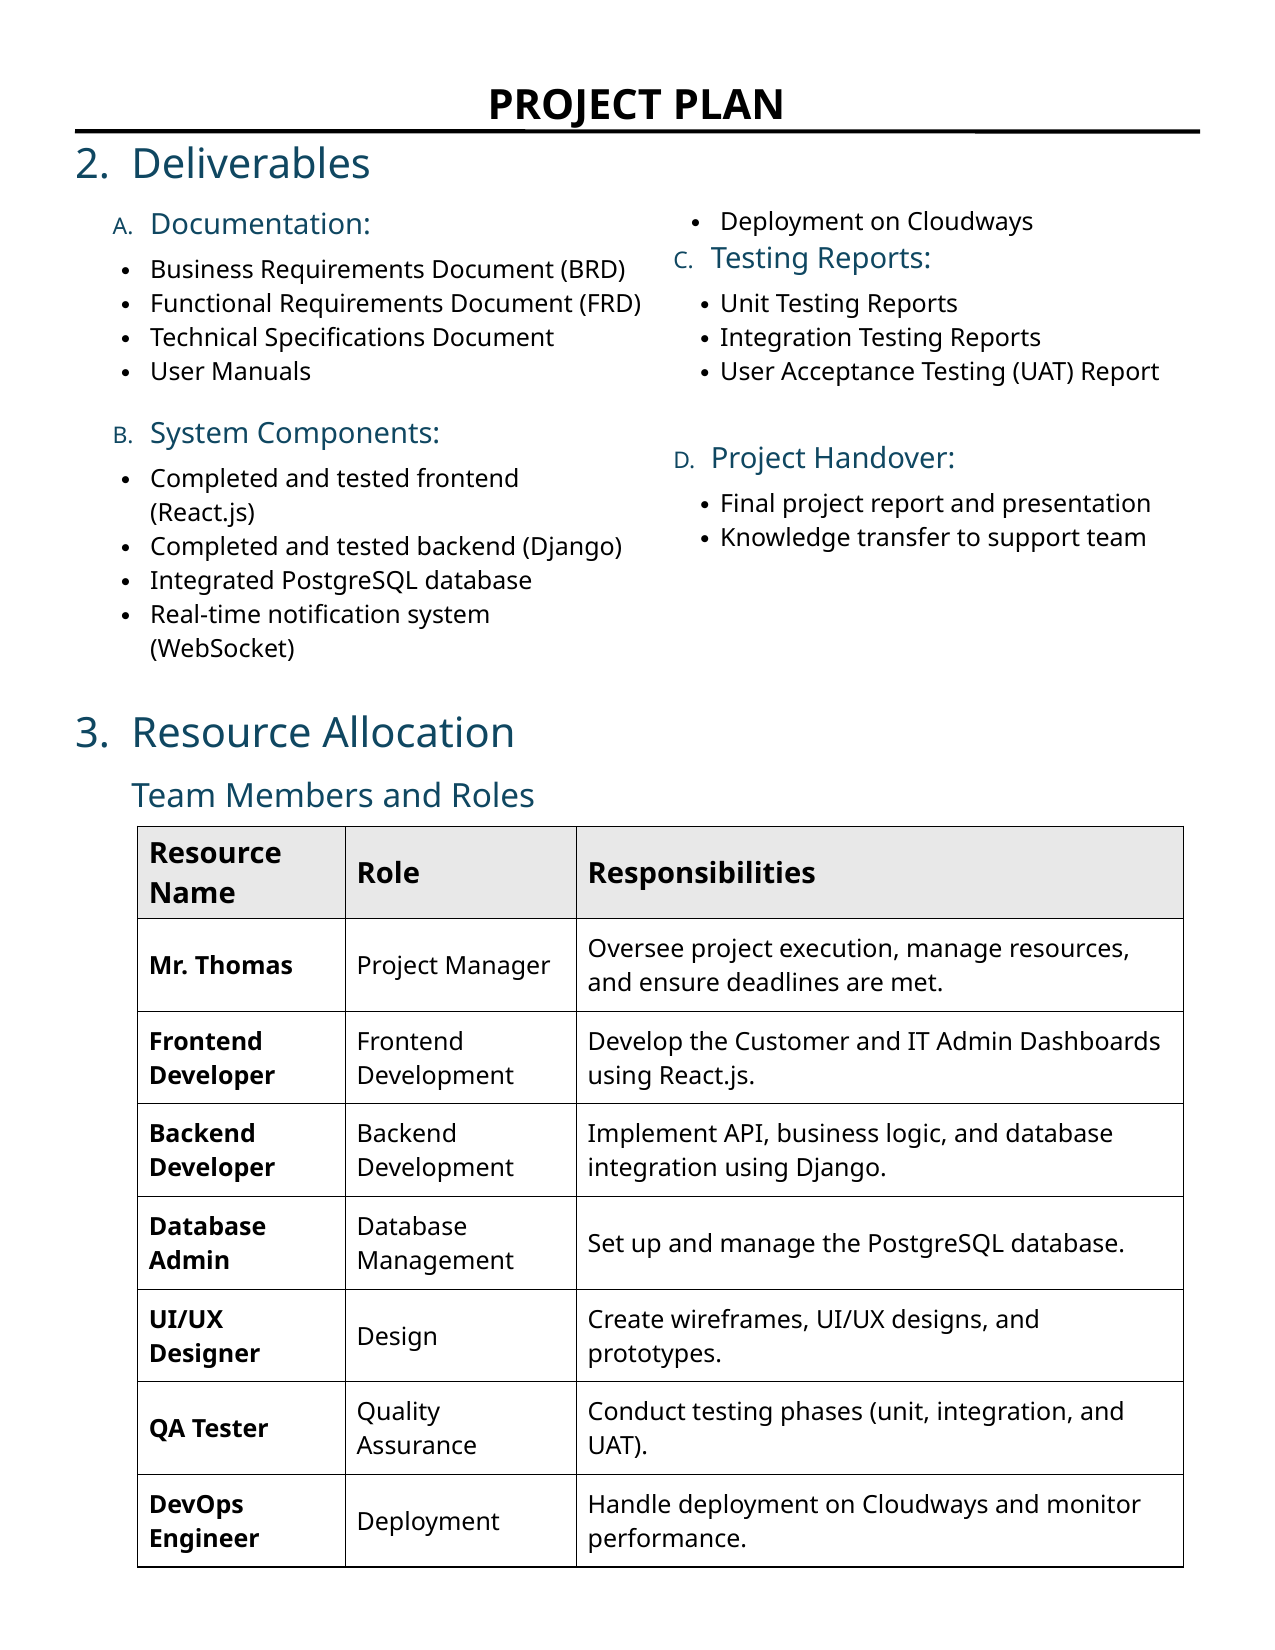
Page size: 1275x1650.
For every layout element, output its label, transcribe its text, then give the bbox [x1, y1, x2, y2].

table_cell Frontend Developer [138, 1012, 345, 1103]
list Deployment on Cloudways [692, 203, 1200, 237]
table_header Responsibilities [577, 827, 1183, 918]
list Integrated PostgreSQL database [122, 563, 630, 597]
table_cell Project Manager [346, 919, 576, 1011]
table_cell Deployment [346, 1475, 576, 1566]
table_cell Design [346, 1290, 576, 1381]
subtitle Testing Reports: [673, 237, 1200, 277]
subtitle Documentation: [112, 203, 630, 243]
list User Manuals [122, 353, 637, 388]
table_cell QA Tester [138, 1382, 345, 1474]
list Functional Requirements Document (FRD) [122, 285, 637, 319]
table_cell Create wireframes, UI/UX designs, and prototypes. [577, 1290, 1183, 1381]
list Knowledge transfer to support team [701, 520, 1200, 554]
subtitle Project Handover: [673, 438, 1200, 477]
list Final project report and presentation [701, 486, 1200, 520]
list User Acceptance Testing (UAT) Report [701, 353, 1200, 388]
subtitle Resource Allocation [75, 702, 1200, 759]
table_cell Develop the Customer and IT Admin Dashboards using React.js. [577, 1012, 1183, 1103]
subtitle Team Members and Roles [131, 772, 1200, 817]
table_cell Backend Development [346, 1104, 576, 1196]
table_cell Conduct testing phases (unit, integration, and UAT). [577, 1382, 1183, 1474]
list Completed and tested frontend (React.js) [122, 461, 630, 529]
table_cell Mr. Thomas [138, 919, 345, 1011]
table_cell Handle deployment on Cloudways and monitor performance. [577, 1475, 1183, 1566]
subtitle Deliverables [75, 134, 1228, 191]
list Business Requirements Document (BRD) [122, 251, 637, 285]
table_cell Set up and manage the PostgreSQL database. [577, 1197, 1183, 1288]
list Real-time notification system (WebSocket) [122, 597, 630, 665]
table_cell Backend Developer [138, 1104, 345, 1196]
table_cell Implement API, business logic, and database integration using Django. [577, 1104, 1183, 1196]
table_cell Frontend Development [346, 1012, 576, 1103]
list Technical Specifications Document [122, 319, 637, 353]
subtitle System Components: [112, 413, 630, 452]
table_cell UI/UX Designer [138, 1290, 345, 1381]
table_header Resource Name [138, 827, 345, 918]
table_cell Oversee project execution, manage resources, and ensure deadlines are met. [577, 919, 1183, 1011]
list Integration Testing Reports [701, 319, 1200, 353]
table_header Role [346, 827, 576, 918]
table_cell DevOps Engineer [138, 1475, 345, 1566]
list Completed and tested backend (Django) [122, 529, 630, 563]
table_cell Database Admin [138, 1197, 345, 1288]
list Unit Testing Reports [701, 285, 1200, 319]
table_cell Database Management [346, 1197, 576, 1288]
table_cell Quality Assurance [346, 1382, 576, 1474]
